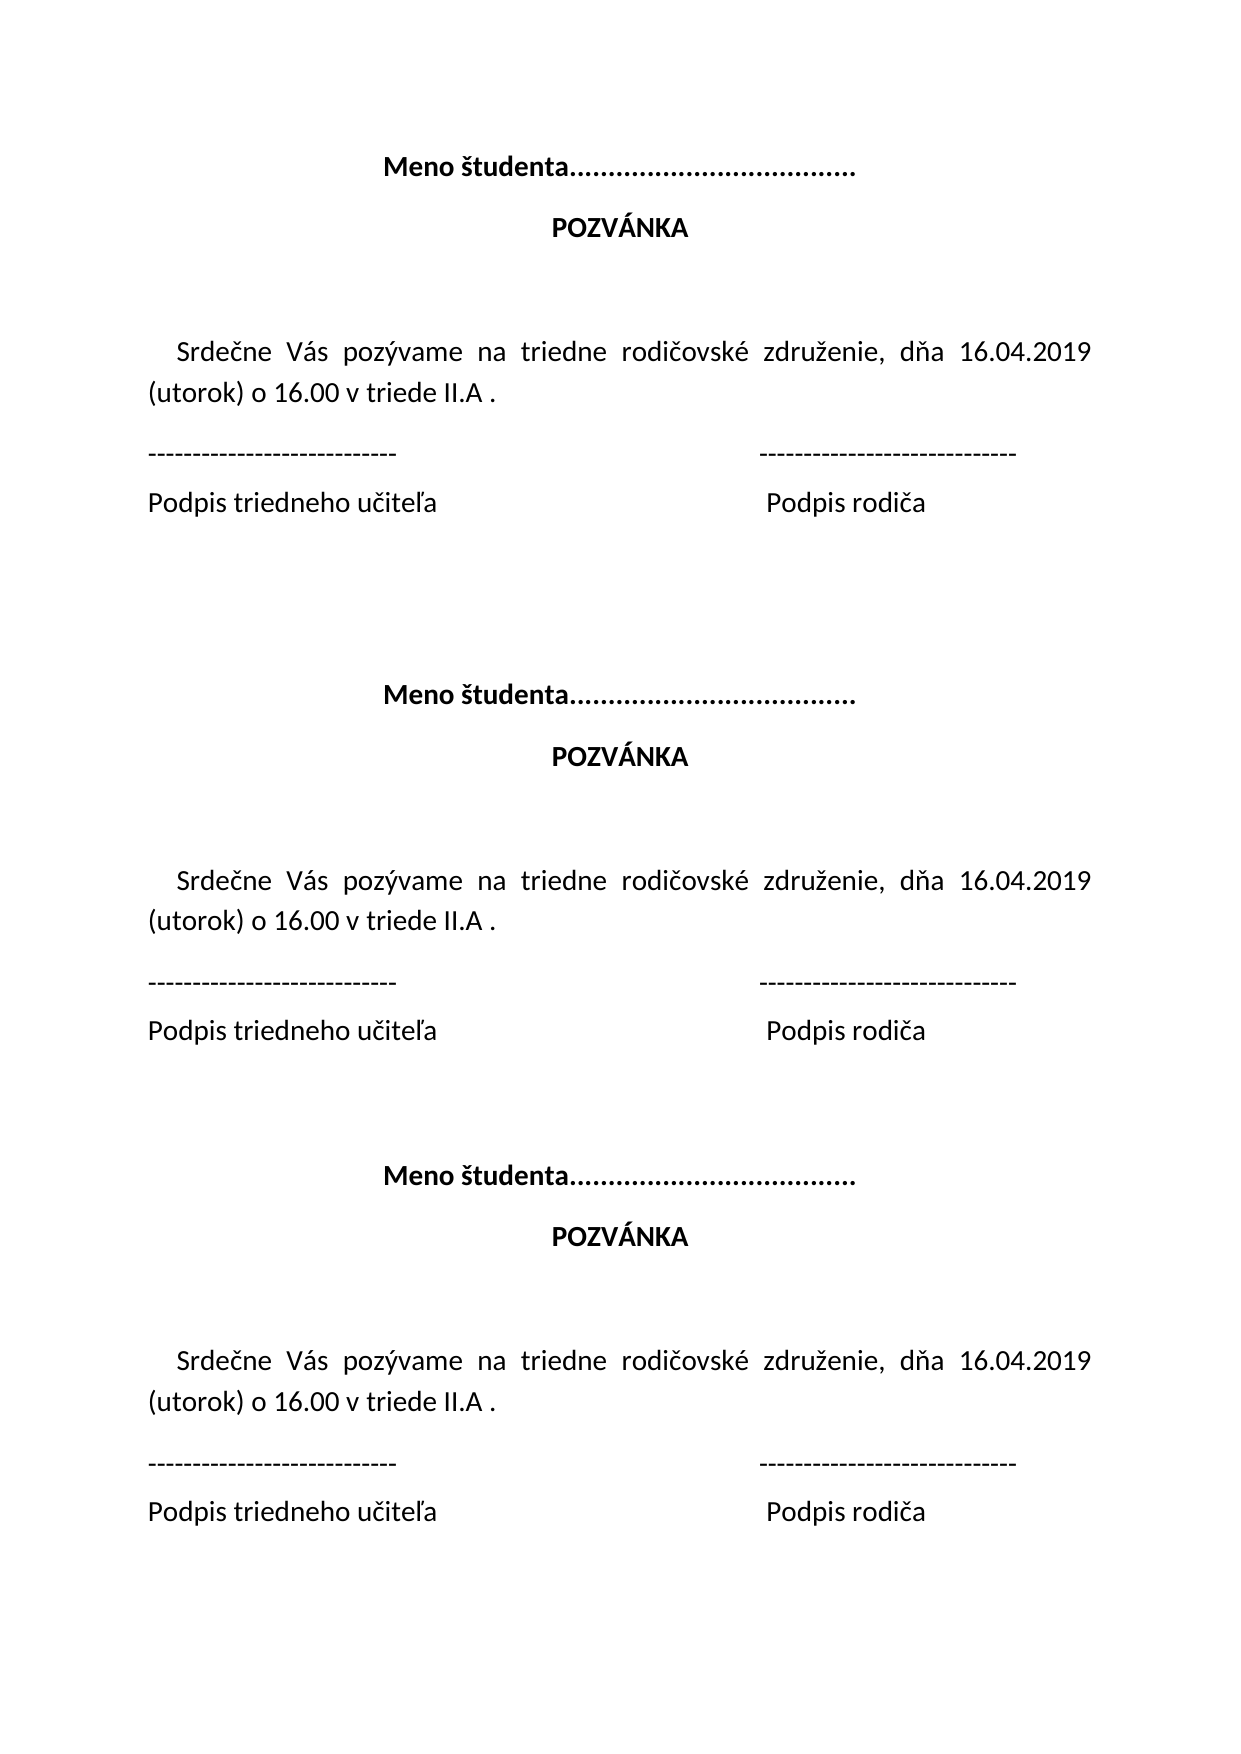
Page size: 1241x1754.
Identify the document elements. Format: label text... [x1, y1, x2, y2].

text Podpis triedneho učiteľa Podpis rodiča [148, 1012, 1093, 1048]
text ---------------------------- ----------------------------- [148, 436, 1093, 471]
text Meno študenta..................................... [148, 676, 1093, 712]
text POZVÁNKA [148, 738, 1093, 774]
text POZVÁNKA [148, 1218, 1093, 1254]
text ---------------------------- ----------------------------- [148, 1445, 1093, 1480]
text ---------------------------- ----------------------------- [148, 964, 1093, 1000]
text Srdečne Vás pozývame na triedne rodičovské združenie, dňa 16.04.2019 (utorok) o 16.00 v triede II.A . [148, 333, 1093, 409]
text Meno študenta..................................... [148, 148, 1093, 183]
text Podpis triedneho učiteľa Podpis rodiča [148, 1493, 1093, 1528]
text Srdečne Vás pozývame na triedne rodičovské združenie, dňa 16.04.2019 (utorok) o 16.00 v triede II.A . [148, 862, 1093, 938]
text Podpis triedneho učiteľa Podpis rodiča [148, 484, 1093, 519]
text POZVÁNKA [148, 209, 1093, 245]
text Meno študenta..................................... [148, 1157, 1093, 1192]
text Srdečne Vás pozývame na triedne rodičovské združenie, dňa 16.04.2019 (utorok) o 16.00 v triede II.A . [148, 1342, 1093, 1419]
